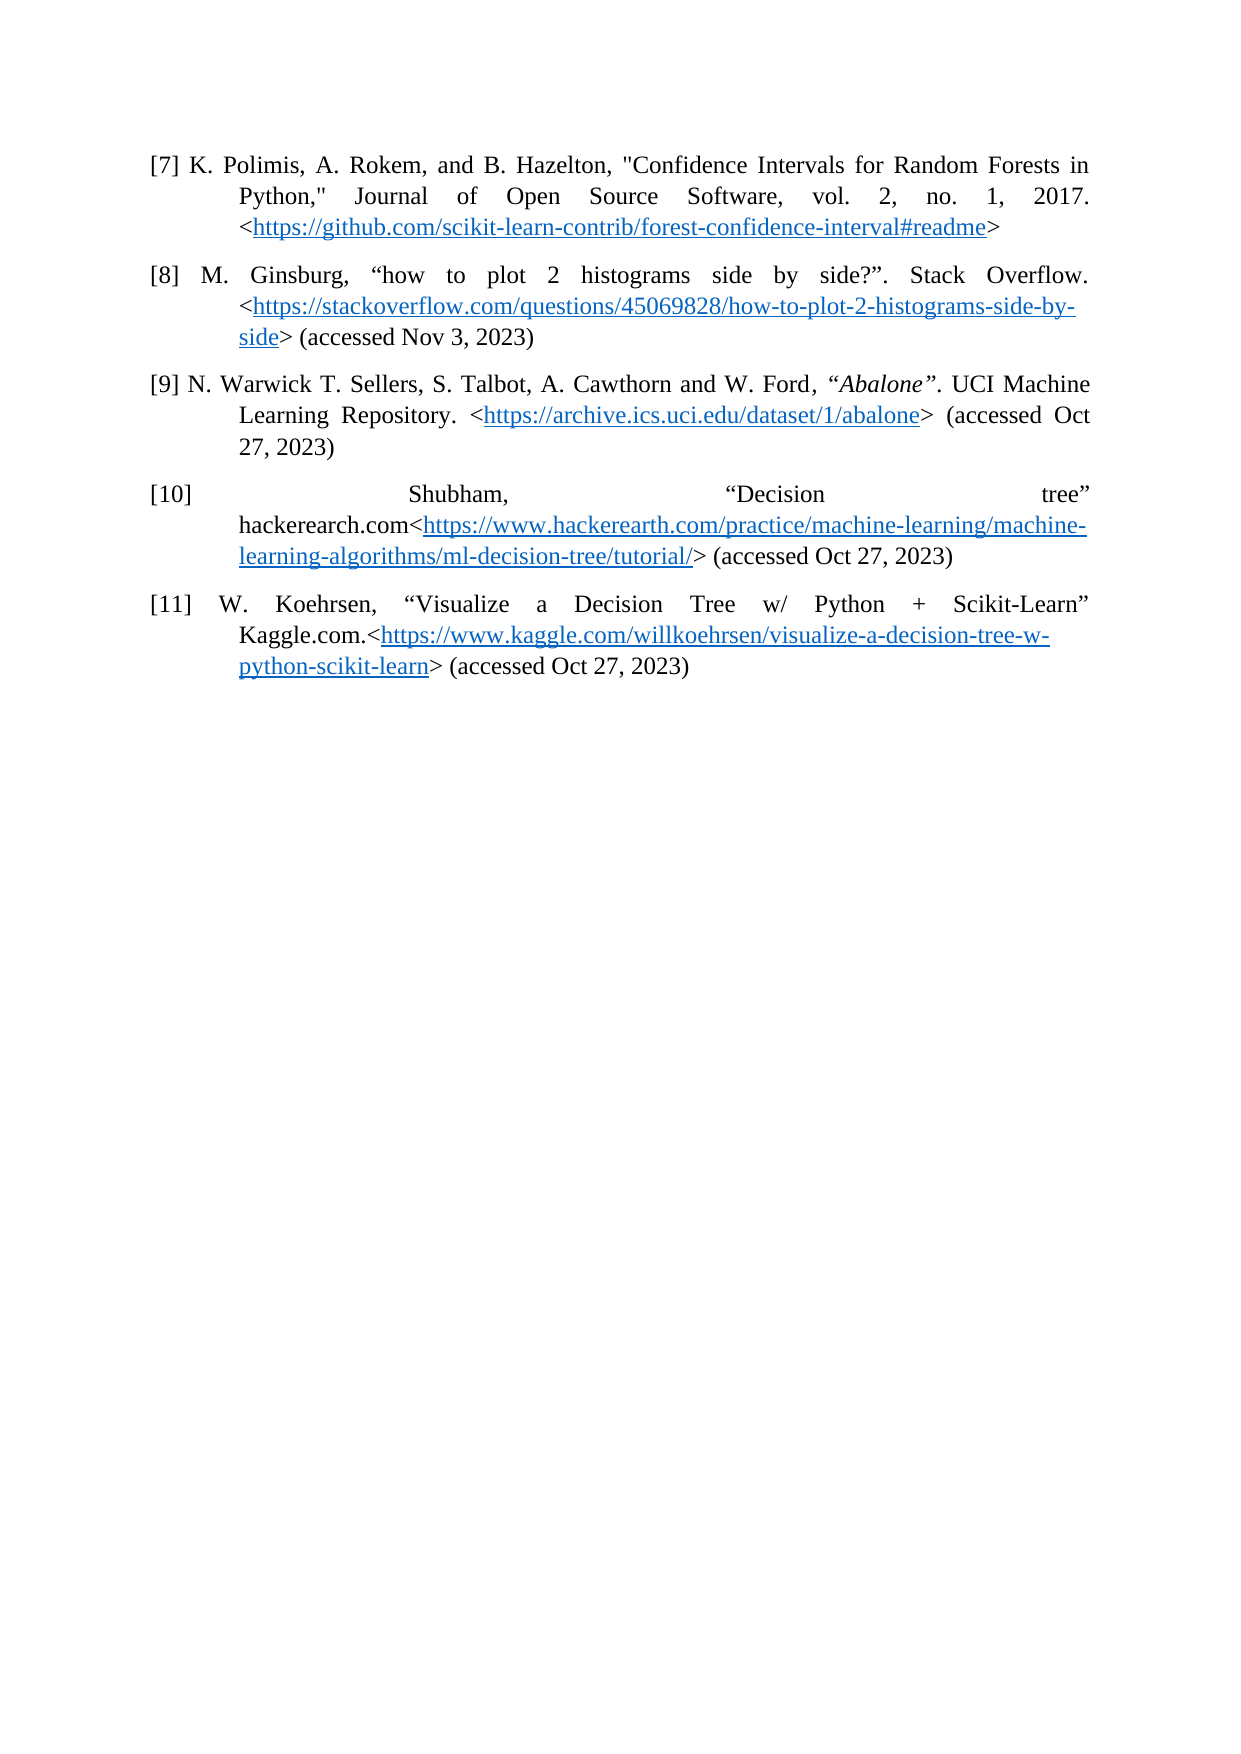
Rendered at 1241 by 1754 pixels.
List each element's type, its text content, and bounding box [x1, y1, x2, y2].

text [11] W. Koehrsen, “Visualize a Decision Tree w/ Python + Scikit-Learn” Kaggle.com.<https://www.kaggle.com/willkoehrsen/visualize-a-decision-tree-w-python-scikit-learn> (accessed Oct 27, 2023) [150, 589, 1090, 680]
text [7] K. Polimis, A. Rokem, and B. Hazelton, "Confidence Intervals for Random Forests in Python," Journal of Open Source Software, vol. 2, no. 1, 2017. <https://github.com/scikit-learn-contrib/forest-confidence-interval#readme> [150, 150, 1090, 241]
text [10] Shubham, “Decision tree” hackerearch.com<https://www.hackerearth.com/practice/machine-learning/machine-learning-algorithms/ml-decision-tree/tutorial/> (accessed Oct 27, 2023) [150, 479, 1090, 570]
text [8] M. Ginsburg, “how to plot 2 histograms side by side?”. Stack Overflow. <https://stackoverflow.com/questions/45069828/how-to-plot-2-histograms-side-by-side> (accessed Nov 3, 2023) [150, 260, 1090, 351]
text [9] N. Warwick T. Sellers, S. Talbot, A. Cawthorn and W. Ford, “Abalone”. UCI Machine Learning Repository. <https://archive.ics.uci.edu/dataset/1/abalone> (accessed Oct 27, 2023) [150, 369, 1090, 460]
